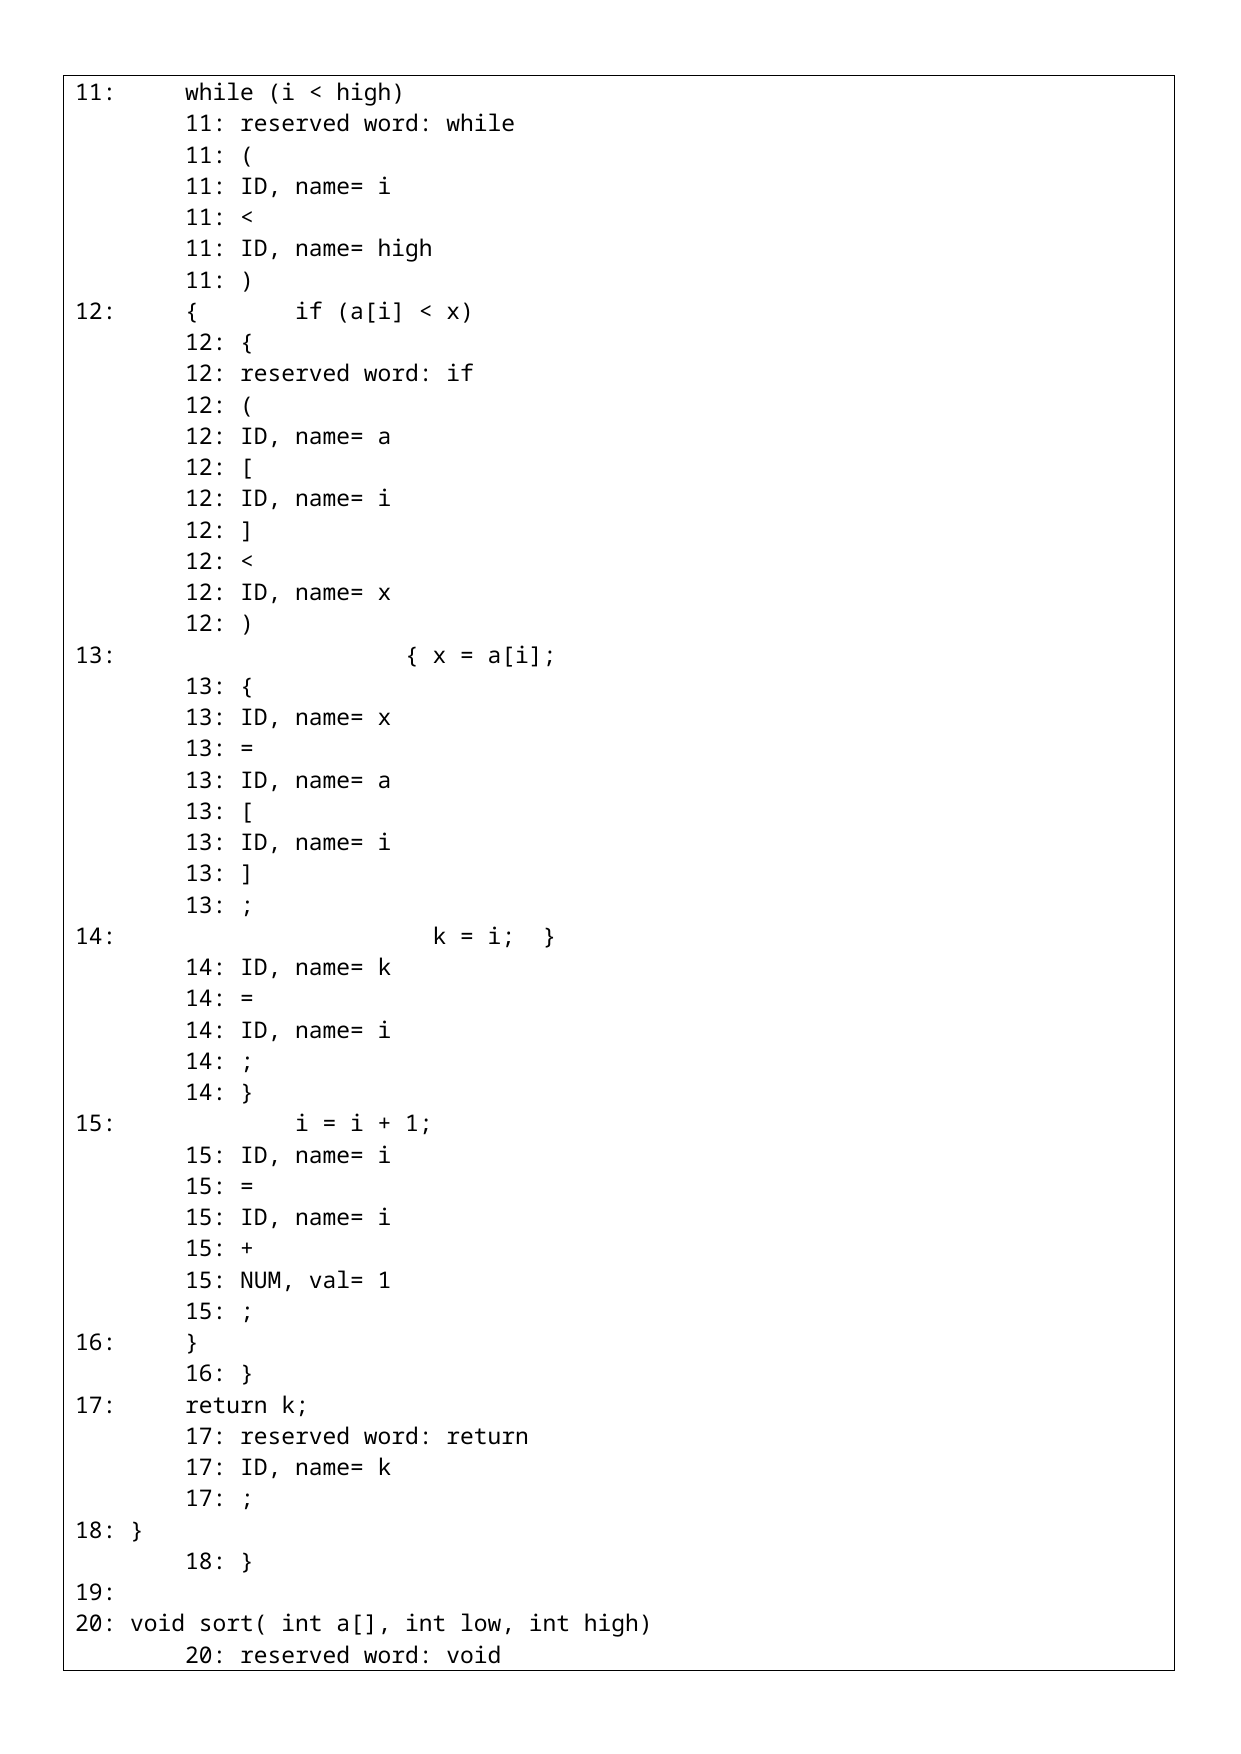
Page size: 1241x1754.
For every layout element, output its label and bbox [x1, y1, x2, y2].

table_header [64, 76, 1174, 1670]
